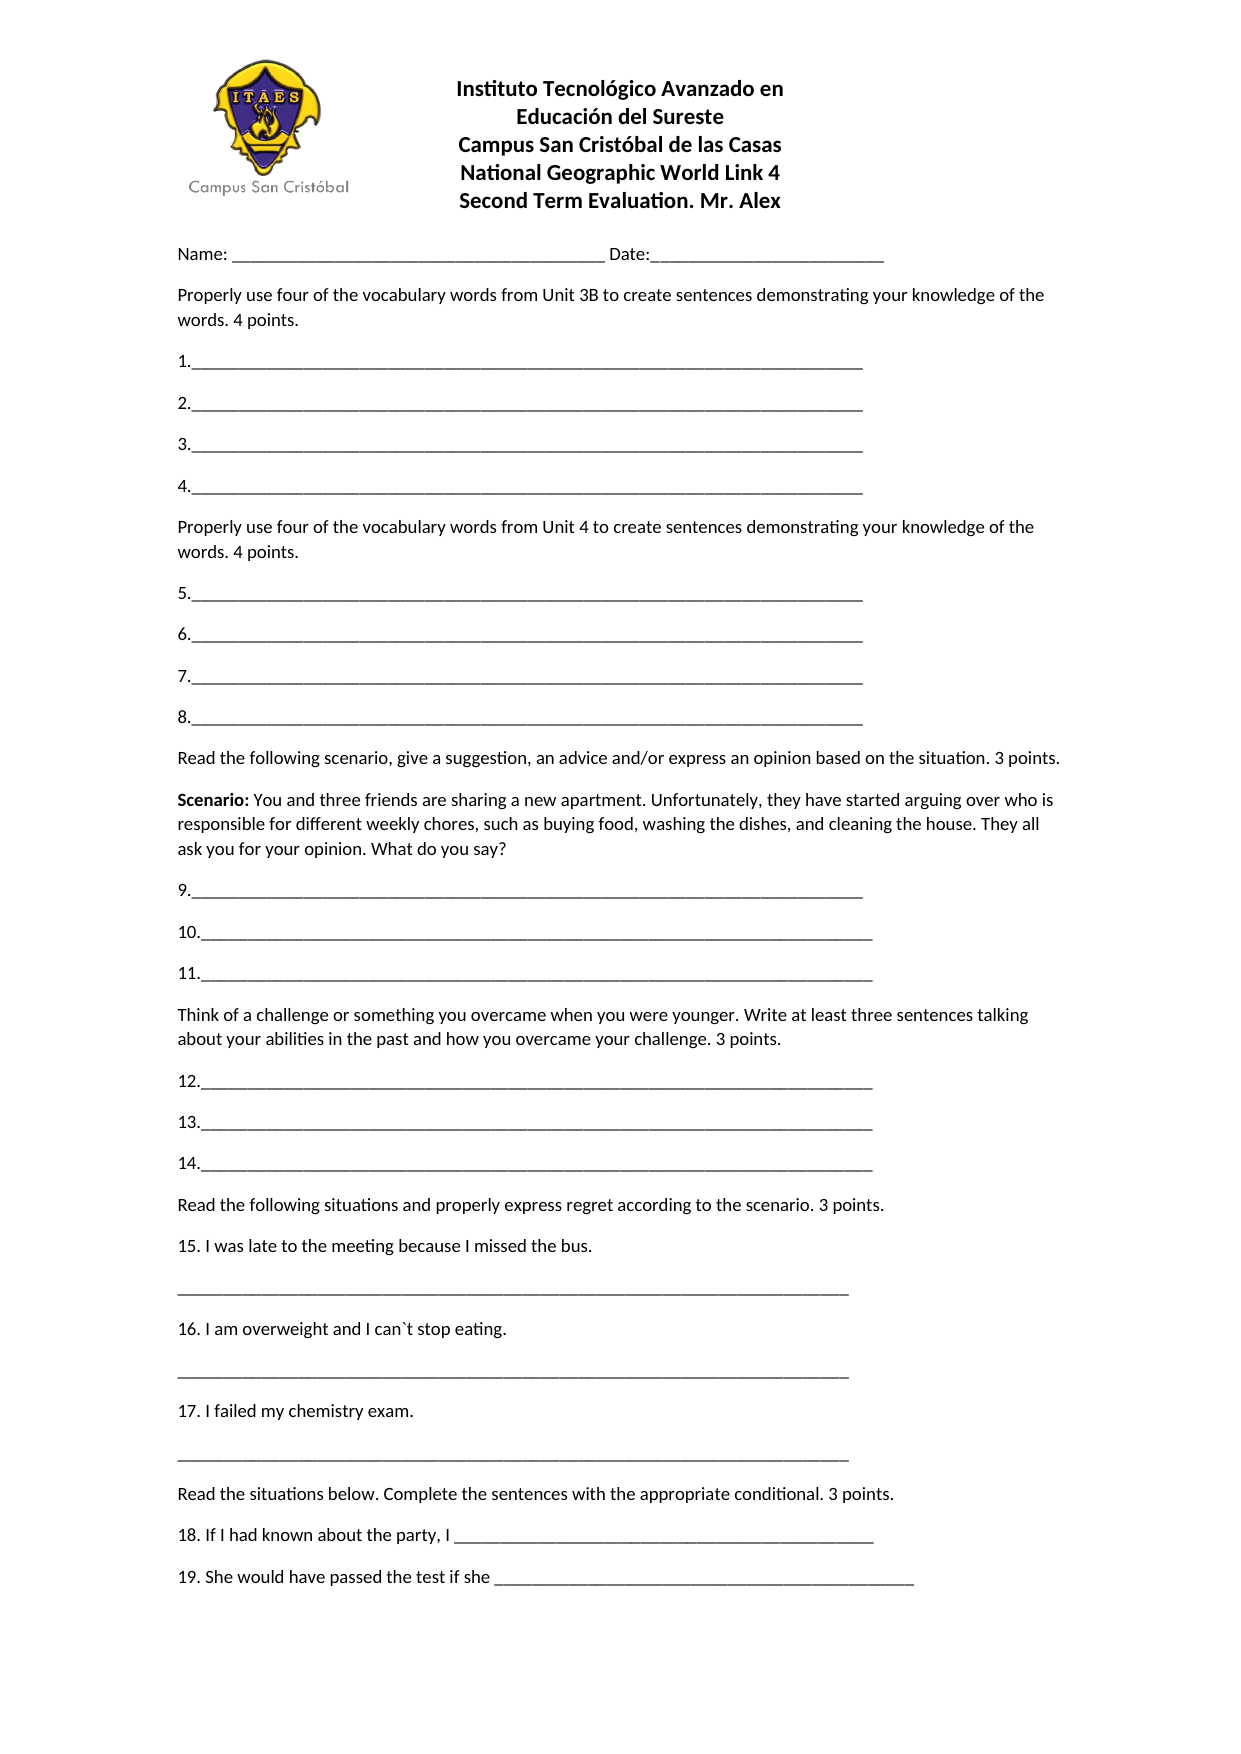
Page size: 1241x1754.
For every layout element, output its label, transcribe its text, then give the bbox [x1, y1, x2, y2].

text 15. I was late to the meeting because I missed the bus. [177, 1234, 1063, 1257]
text Properly use four of the vocabulary words from Unit 4 to create sentences demonstrating your knowledge of the words. 4 points. [177, 515, 1063, 563]
text Read the situations below. Complete the sentences with the appropriate conditional. 3 points. [177, 1482, 1063, 1505]
text ________________________________________________________________________ [177, 1276, 1063, 1298]
text 11.________________________________________________________________________ [177, 961, 1063, 984]
text 5.________________________________________________________________________ [177, 581, 1063, 604]
text 7.________________________________________________________________________ [177, 664, 1063, 687]
text 2.________________________________________________________________________ [177, 391, 1063, 414]
text 6.________________________________________________________________________ [177, 622, 1063, 645]
text ________________________________________________________________________ [177, 1441, 1063, 1464]
text 3.________________________________________________________________________ [177, 432, 1063, 455]
text 12.________________________________________________________________________ [177, 1069, 1063, 1092]
text 8.________________________________________________________________________ [177, 705, 1063, 728]
text 17. I failed my chemistry exam. [177, 1399, 1063, 1422]
picture [166, 59, 371, 208]
text 10.________________________________________________________________________ [177, 920, 1063, 943]
text 13.________________________________________________________________________ [177, 1110, 1063, 1133]
text 16. I am overweight and I can`t stop eating. [177, 1317, 1063, 1340]
text Name: ________________________________________ Date:_________________________ [177, 242, 1063, 265]
text 19. She would have passed the test if she _____________________________________________ [177, 1565, 1063, 1588]
text 14.________________________________________________________________________ [177, 1151, 1063, 1174]
text 1.________________________________________________________________________ [177, 349, 1063, 372]
text 4.________________________________________________________________________ [177, 474, 1063, 497]
text Think of a challenge or something you overcame when you were younger. Write at least three sentences talking about your abilities in the past and how you overcame your challenge. 3 points. [177, 1003, 1063, 1050]
text Read the following scenario, give a suggestion, an advice and/or express an opinion based on the situation. 3 points. [177, 747, 1063, 769]
text Properly use four of the vocabulary words from Unit 3B to create sentences demonstrating your knowledge of the words. 4 points. [177, 283, 1063, 331]
text 9.________________________________________________________________________ [177, 879, 1063, 902]
text Read the following situations and properly express regret according to the scenario. 3 points. [177, 1193, 1063, 1216]
text ________________________________________________________________________ [177, 1358, 1063, 1381]
text 18. If I had known about the party, I _____________________________________________ [177, 1524, 1063, 1547]
text Scenario: You and three friends are sharing a new apartment. Unfortunately, they have started arguing over who is responsible for different weekly chores, such as buying food, washing the dishes, and cleaning the house. They all ask you for your opinion. What do you say? [177, 788, 1063, 860]
